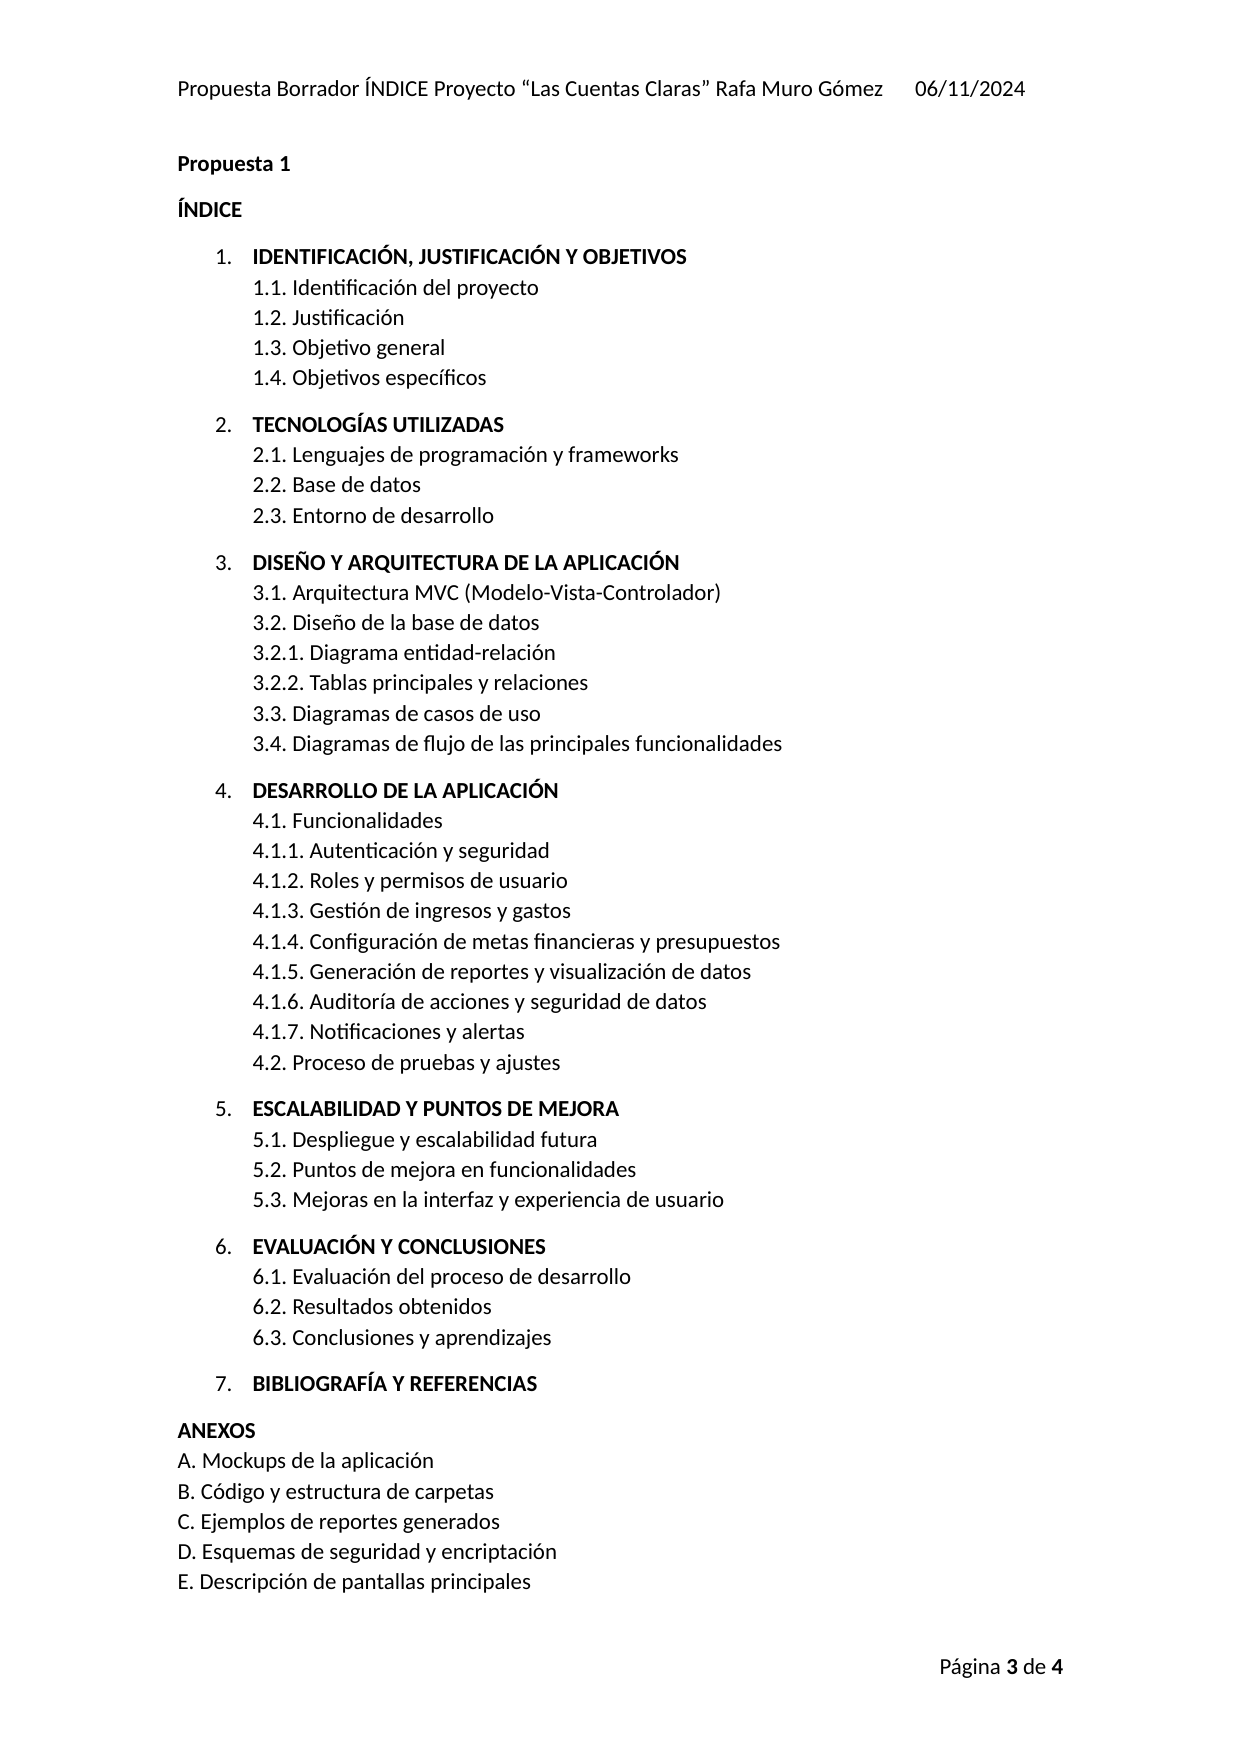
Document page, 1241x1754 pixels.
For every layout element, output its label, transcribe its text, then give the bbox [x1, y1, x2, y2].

list BIBLIOGRAFÍA Y REFERENCIAS [215, 1369, 1063, 1397]
text ANEXOS A. Mockups de la aplicación B. Código y estructura de carpetas C. Ejemplos de reportes generados D. Esquemas de seguridad y encriptación E. Descripción de pantallas principales [177, 1416, 1063, 1595]
list EVALUACIÓN Y CONCLUSIONES 6.1. Evaluación del proceso de desarrollo 6.2. Resultados obtenidos 6.3. Conclusiones y aprendizajes [215, 1232, 1063, 1351]
text ÍNDICE [177, 196, 1063, 223]
list ESCALABILIDAD Y PUNTOS DE MEJORA 5.1. Despliegue y escalabilidad futura 5.2. Puntos de mejora en funcionalidades 5.3. Mejoras en la interfaz y experiencia de usuario [215, 1094, 1063, 1213]
text Propuesta 1 [177, 149, 1063, 177]
list TECNOLOGÍAS UTILIZADAS 2.1. Lenguajes de programación y frameworks 2.2. Base de datos 2.3. Entorno de desarrollo [215, 410, 1063, 529]
list DISEÑO Y ARQUITECTURA DE LA APLICACIÓN 3.1. Arquitectura MVC (Modelo-Vista-Controlador) 3.2. Diseño de la base de datos 3.2.1. Diagrama entidad-relación 3.2.2. Tablas principales y relaciones 3.3. Diagramas de casos de uso 3.4. Diagramas de flujo de las principales funcionalidades [215, 548, 1063, 757]
list DESARROLLO DE LA APLICACIÓN 4.1. Funcionalidades 4.1.1. Autenticación y seguridad 4.1.2. Roles y permisos de usuario 4.1.3. Gestión de ingresos y gastos 4.1.4. Configuración de metas financieras y presupuestos 4.1.5. Generación de reportes y visualización de datos 4.1.6. Auditoría de acciones y seguridad de datos 4.1.7. Notificaciones y alertas 4.2. Proceso de pruebas y ajustes [215, 776, 1063, 1076]
list IDENTIFICACIÓN, JUSTIFICACIÓN Y OBJETIVOS 1.1. Identificación del proyecto 1.2. Justificación 1.3. Objetivo general 1.4. Objetivos específicos [215, 242, 1063, 391]
